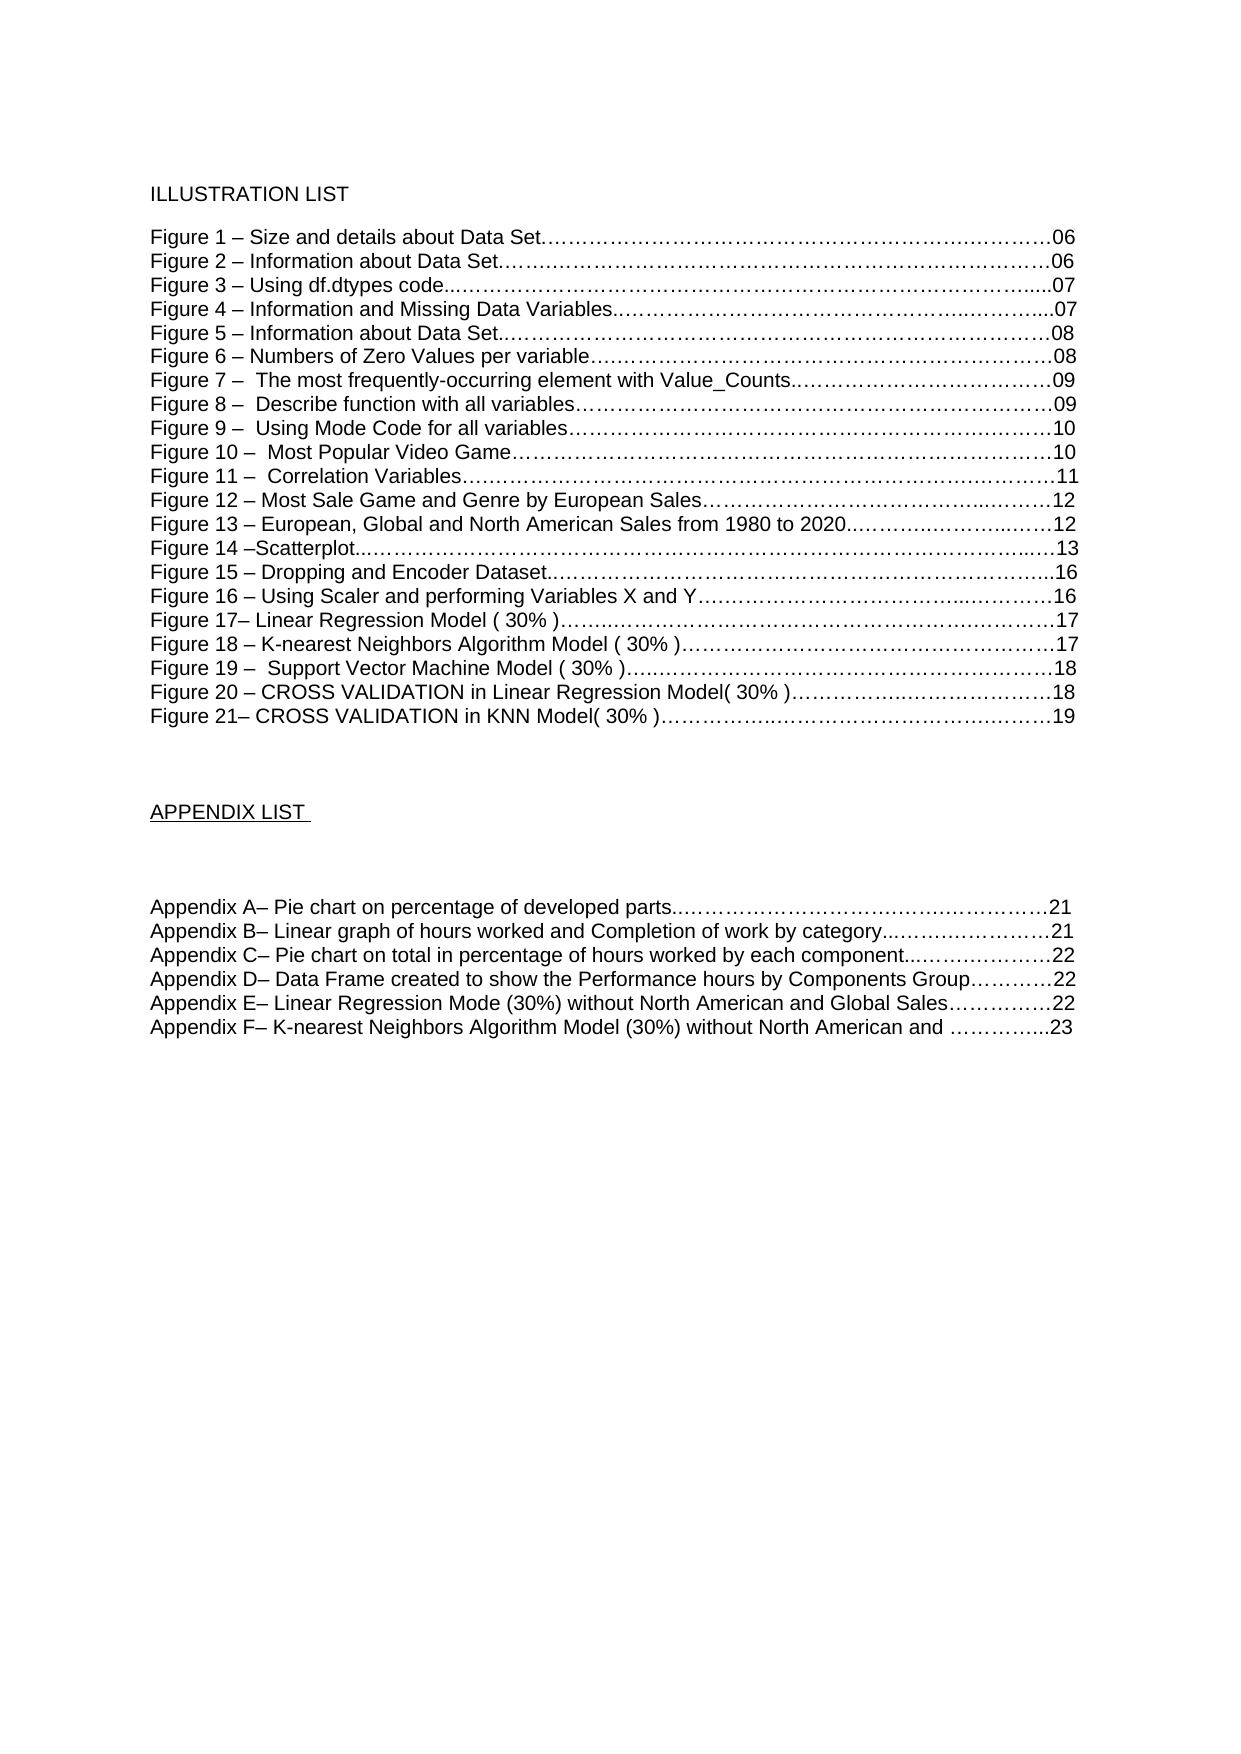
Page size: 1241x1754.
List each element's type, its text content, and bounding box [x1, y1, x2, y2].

text Figure 4 – Information and Missing Data Variables..…………………………………………..………....07 [150, 296, 1080, 320]
text Figure 19 – Support Vector Machine Model ( 30% )…..…………………………………………………18 [150, 656, 1080, 680]
text Figure 6 – Numbers of Zero Values per variable….………………………………………………………08 [150, 344, 1080, 368]
text Appendix B– Linear graph of hours worked and Completion of work by category...…….……………21 [150, 919, 1078, 943]
text Figure 13 – European, Global and North American Sales from 1980 to 2020..………..………...……12 [150, 512, 1080, 536]
text Figure 2 – Information about Data Set.…….………………………………………………………………06 [150, 248, 1080, 272]
text Appendix A– Pie chart on percentage of developed parts..………………………….…….……………21 [150, 895, 1078, 919]
text Figure 11 – Correlation Variables….…………………………………………………………….…………11 [150, 464, 1080, 488]
text Figure 12 – Most Sale Game and Genre by European Sales…………………………………...………12 [150, 488, 1080, 512]
text Figure 5 – Information about Data Set..……………………………………………………………………08 [150, 320, 1080, 344]
text Appendix F– K-nearest Neighbors Algorithm Model (30%) without North American and …………...23 [150, 1014, 1078, 1038]
text Figure 17– Linear Regression Model ( 30% )……..…………………………………………….…………17 [150, 608, 1080, 632]
text Figure 18 – K-nearest Neighbors Algorithm Model ( 30% )………………………………………………17 [150, 632, 1080, 656]
text Figure 20 – CROSS VALIDATION in Linear Regression Model( 30% )……………..…………………18 [150, 680, 1080, 704]
text Figure 3 – Using df.dtypes code...……………………………………………………………………….....07 [150, 272, 1080, 296]
text Appendix C– Pie chart on total in percentage of hours worked by each component...…….…………22 [150, 943, 1078, 967]
text Figure 7 – The most frequently-occurring element with Value_Counts..………………………………09 [150, 368, 1080, 392]
text Appendix E– Linear Regression Mode (30%) without North American and Global Sales……………22 [150, 991, 1078, 1014]
text Figure 14 –Scatterplot...…………………………………………………………………………………...…13 [150, 536, 1080, 560]
text Figure 8 – Describe function with all variables……………………………………………………………09 [150, 392, 1080, 416]
text Figure 10 – Most Popular Video Game……………………………………………………………………10 [150, 440, 1080, 464]
text Figure 9 – Using Mode Code for all variables…………………………………………………….………10 [150, 416, 1080, 440]
text APPENDIX LIST [150, 799, 1090, 823]
text Figure 21– CROSS VALIDATION in KNN Model( 30% )……………..………………………….………19 [150, 704, 1080, 728]
text ILLUSTRATION LIST [150, 182, 1080, 206]
text Figure 15 – Dropping and Encoder Dataset..……………………………………………………………...16 [150, 560, 1080, 584]
text Figure 16 – Using Scaler and performing Variables X and Y….……………………………...…………16 [150, 584, 1080, 608]
text Appendix D– Data Frame created to show the Performance hours by Components Group…………22 [150, 967, 1078, 991]
text Figure 1 – Size and details about Data Set.…………………………………………………….…………06 [150, 224, 1080, 248]
